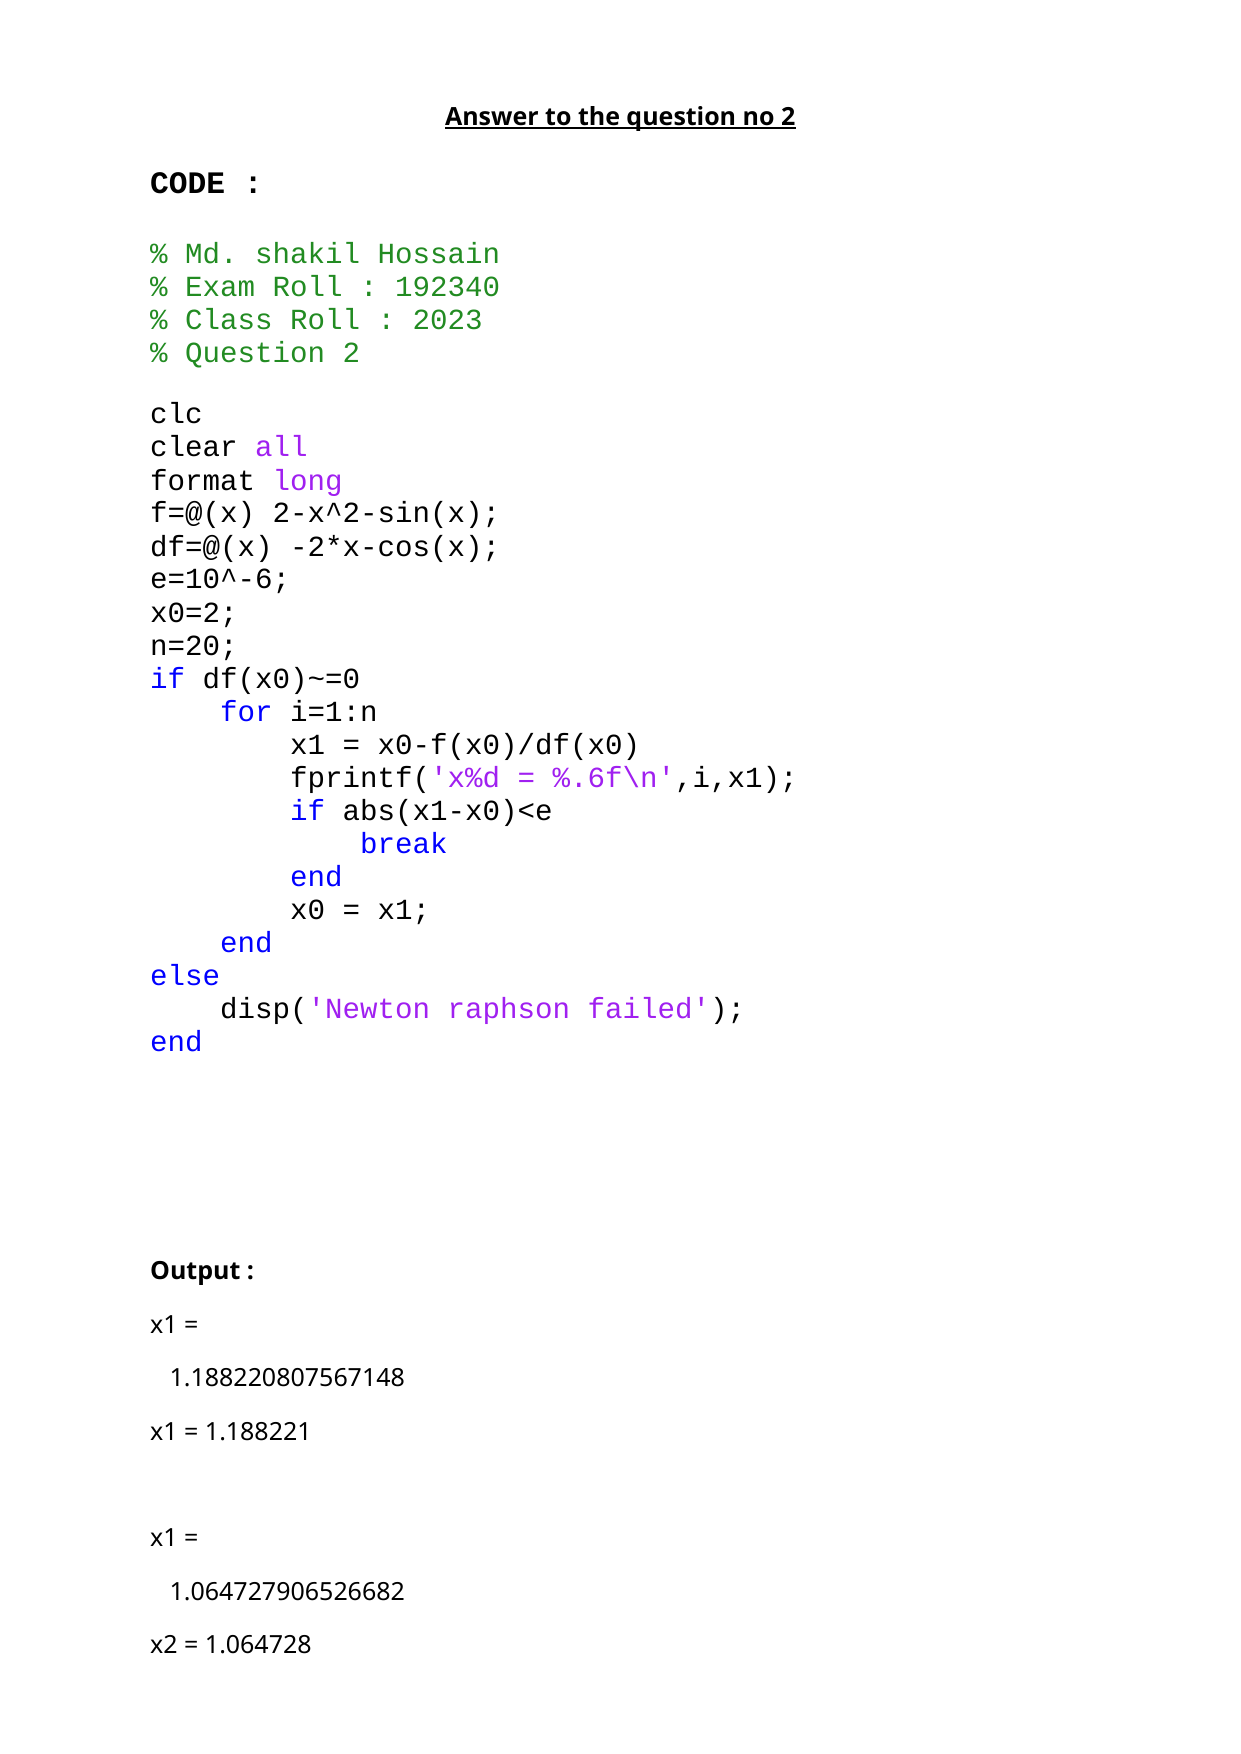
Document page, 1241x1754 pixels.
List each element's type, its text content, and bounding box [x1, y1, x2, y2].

text x1 = 1.188221 [150, 1413, 1090, 1447]
text 1.188220807567148 [150, 1360, 1090, 1394]
text end [150, 862, 1090, 895]
text % Question 2 [150, 338, 1090, 371]
text x0=2; [150, 598, 1090, 631]
text df=@(x) -2*x-cos(x); [150, 532, 1090, 565]
text x2 = 1.064728 [150, 1627, 1090, 1661]
text x0 = x1; [150, 895, 1090, 928]
text break [150, 829, 1090, 862]
text clc [150, 399, 1090, 433]
text Output : [150, 1253, 1090, 1287]
text else [150, 961, 1090, 994]
text format long [150, 466, 1090, 499]
text end [150, 1027, 1090, 1060]
text n=20; [150, 631, 1090, 664]
text for i=1:n [150, 697, 1090, 730]
text x1 = x0-f(x0)/df(x0) [150, 730, 1090, 763]
text CODE : [150, 168, 1090, 203]
text f=@(x) 2-x^2-sin(x); [150, 499, 1090, 532]
text if abs(x1-x0)<e [150, 796, 1090, 829]
text disp('Newton raphson failed'); [150, 994, 1090, 1027]
text 1.064727906526682 [150, 1573, 1090, 1608]
text fprintf('x%d = %.6f\n',i,x1); [150, 763, 1090, 796]
text % Md. shakil Hossain [150, 239, 1090, 272]
text % Exam Roll : 192340 [150, 272, 1090, 305]
text if df(x0)~=0 [150, 664, 1090, 697]
text x1 = [150, 1520, 1090, 1554]
text % Class Roll : 2023 [150, 305, 1090, 338]
text Answer to the question no 2 [150, 98, 1090, 132]
text x1 = [150, 1306, 1090, 1340]
text clear all [150, 433, 1090, 466]
text end [150, 928, 1090, 961]
text e=10^-6; [150, 565, 1090, 598]
